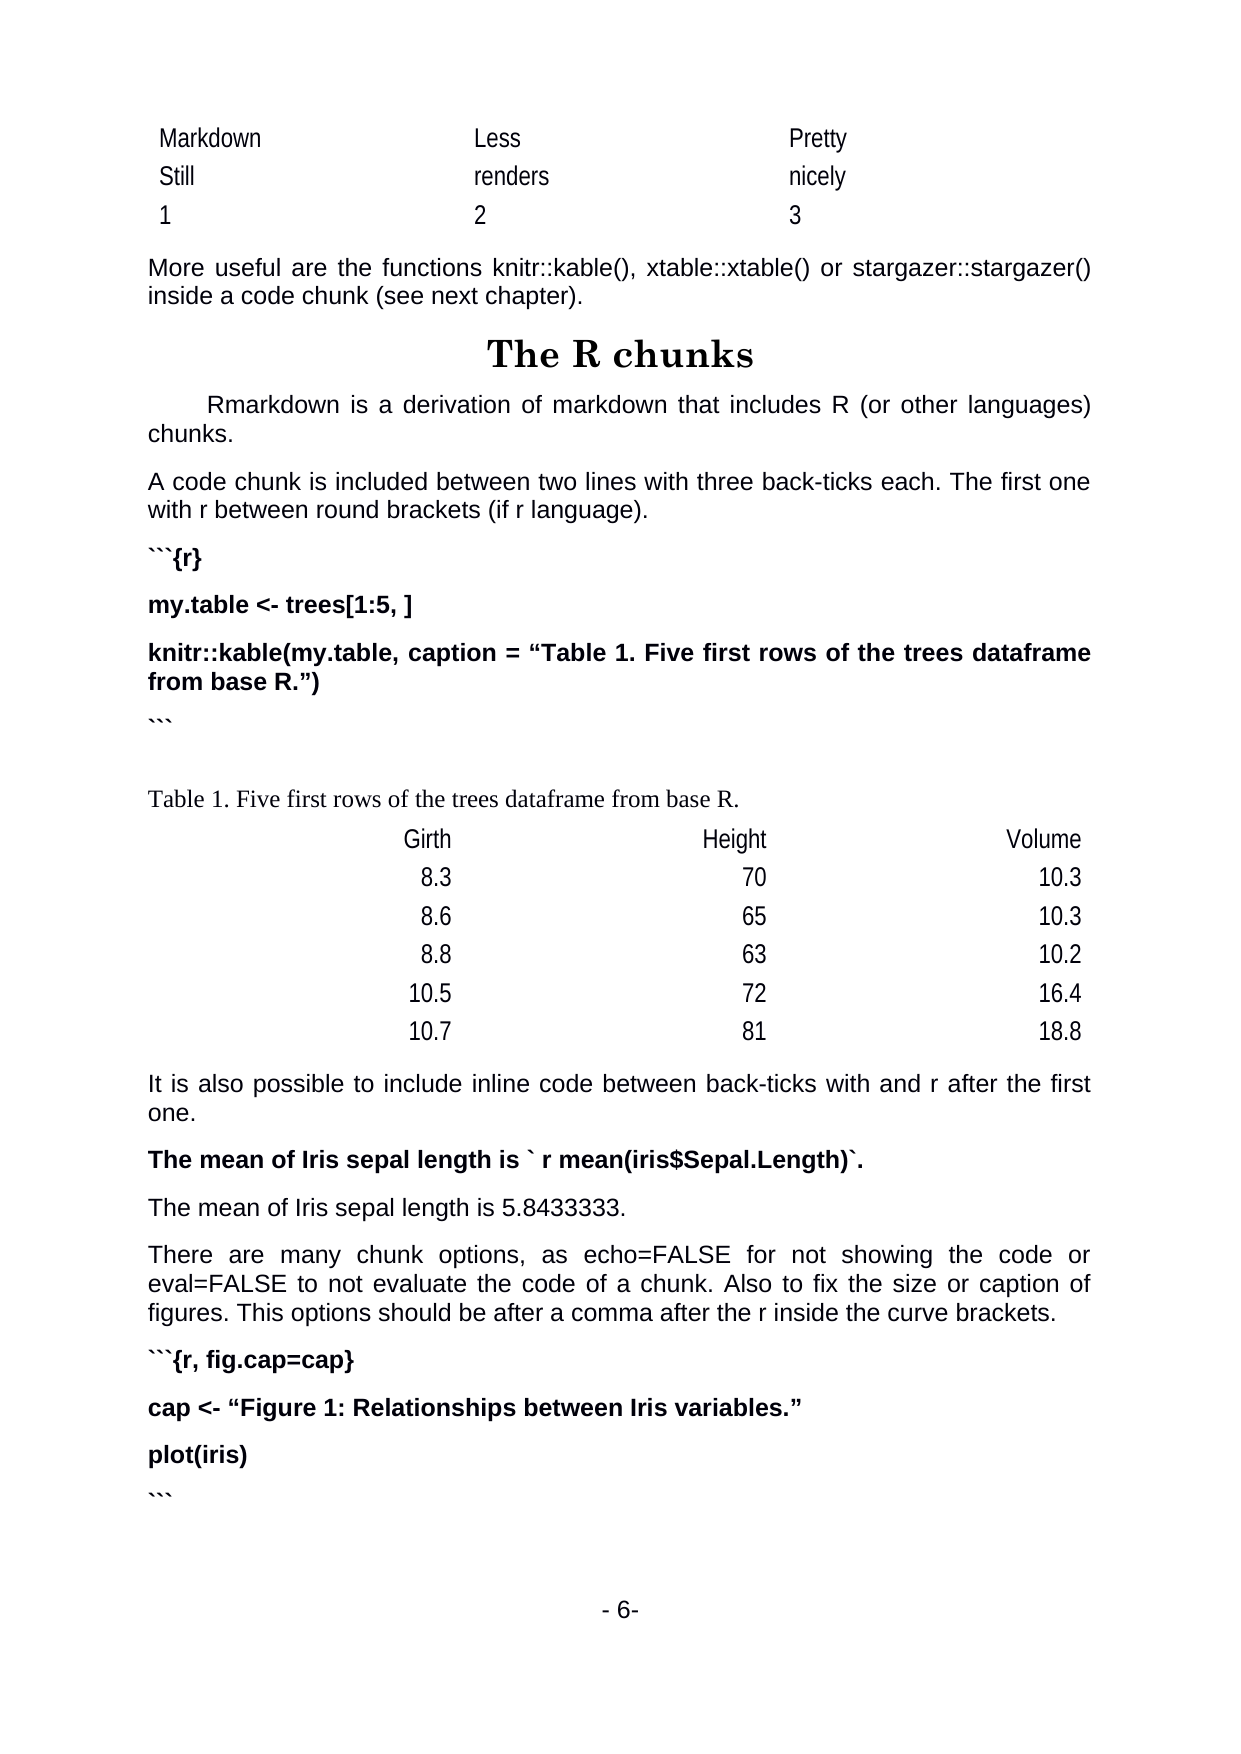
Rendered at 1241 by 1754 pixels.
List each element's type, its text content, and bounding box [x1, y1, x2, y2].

table_header Markdown [148, 118, 463, 157]
table_cell renders [463, 157, 778, 195]
text ``` [148, 1488, 1093, 1517]
table_cell 81 [463, 1012, 778, 1050]
table_cell 8.8 [148, 935, 463, 973]
table_cell 10.3 [778, 896, 1093, 935]
table_header Volume [778, 819, 1093, 858]
table_cell 63 [463, 935, 778, 973]
table_cell Still [148, 157, 463, 195]
table_cell 10.3 [778, 858, 1093, 896]
table_header Less [463, 118, 778, 157]
text plot(iris) [148, 1440, 1093, 1469]
table_cell 8.6 [148, 896, 463, 935]
table_cell 10.7 [148, 1012, 463, 1050]
text More useful are the functions knitr::kable(), xtable::xtable() or stargazer::stargazer() inside a code chunk (see next chapter). [148, 252, 1093, 310]
table_cell 1 [148, 195, 463, 234]
table_cell nicely [778, 157, 1093, 195]
table_cell 8.3 [148, 858, 463, 896]
text Rmarkdown is a derivation of markdown that includes R (or other languages) chunks. [148, 391, 1093, 448]
text knitr::kable(my.table, caption = “Table 1. Five first rows of the trees dataframe from base R.”) [148, 638, 1093, 696]
text my.table <- trees[1:5, ] [148, 591, 1093, 619]
table_cell 70 [463, 858, 778, 896]
text ```{r, fig.cap=cap} [148, 1345, 1093, 1374]
text cap <- “Figure 1: Relationships between Iris variables.” [148, 1393, 1093, 1422]
table_cell 16.4 [778, 973, 1093, 1012]
table_header Pretty [778, 118, 1093, 157]
text The mean of Iris sepal length is 5.8433333. [148, 1193, 1093, 1222]
text There are many chunk options, as echo=FALSE for not showing the code or eval=FALSE to not evaluate the code of a chunk. Also to fix the size or caption of figures. This options should be after a comma after the r inside the curve brackets. [148, 1240, 1093, 1327]
table_cell 65 [463, 896, 778, 935]
table_cell 10.2 [778, 935, 1093, 973]
text ``` [148, 714, 1093, 743]
table_cell 10.5 [148, 973, 463, 1012]
table_header Height [463, 819, 778, 858]
table_cell 72 [463, 973, 778, 1012]
table_cell 3 [778, 195, 1093, 234]
table_header Girth [148, 819, 463, 858]
text A code chunk is included between two lines with three back-ticks each. The first one with r between round brackets (if r language). [148, 467, 1093, 524]
table_cell 2 [463, 195, 778, 234]
text The mean of Iris sepal length is ` r mean(iris$Sepal.Length)`. [148, 1145, 1093, 1174]
text Table 1. Five first rows of the trees dataframe from base R. [148, 784, 1093, 813]
text ```{r} [148, 543, 1093, 572]
subtitle The R chunks [148, 331, 1093, 376]
text It is also possible to include inline code between back-ticks with and r after the first one. [148, 1069, 1093, 1127]
table_cell 18.8 [778, 1012, 1093, 1050]
